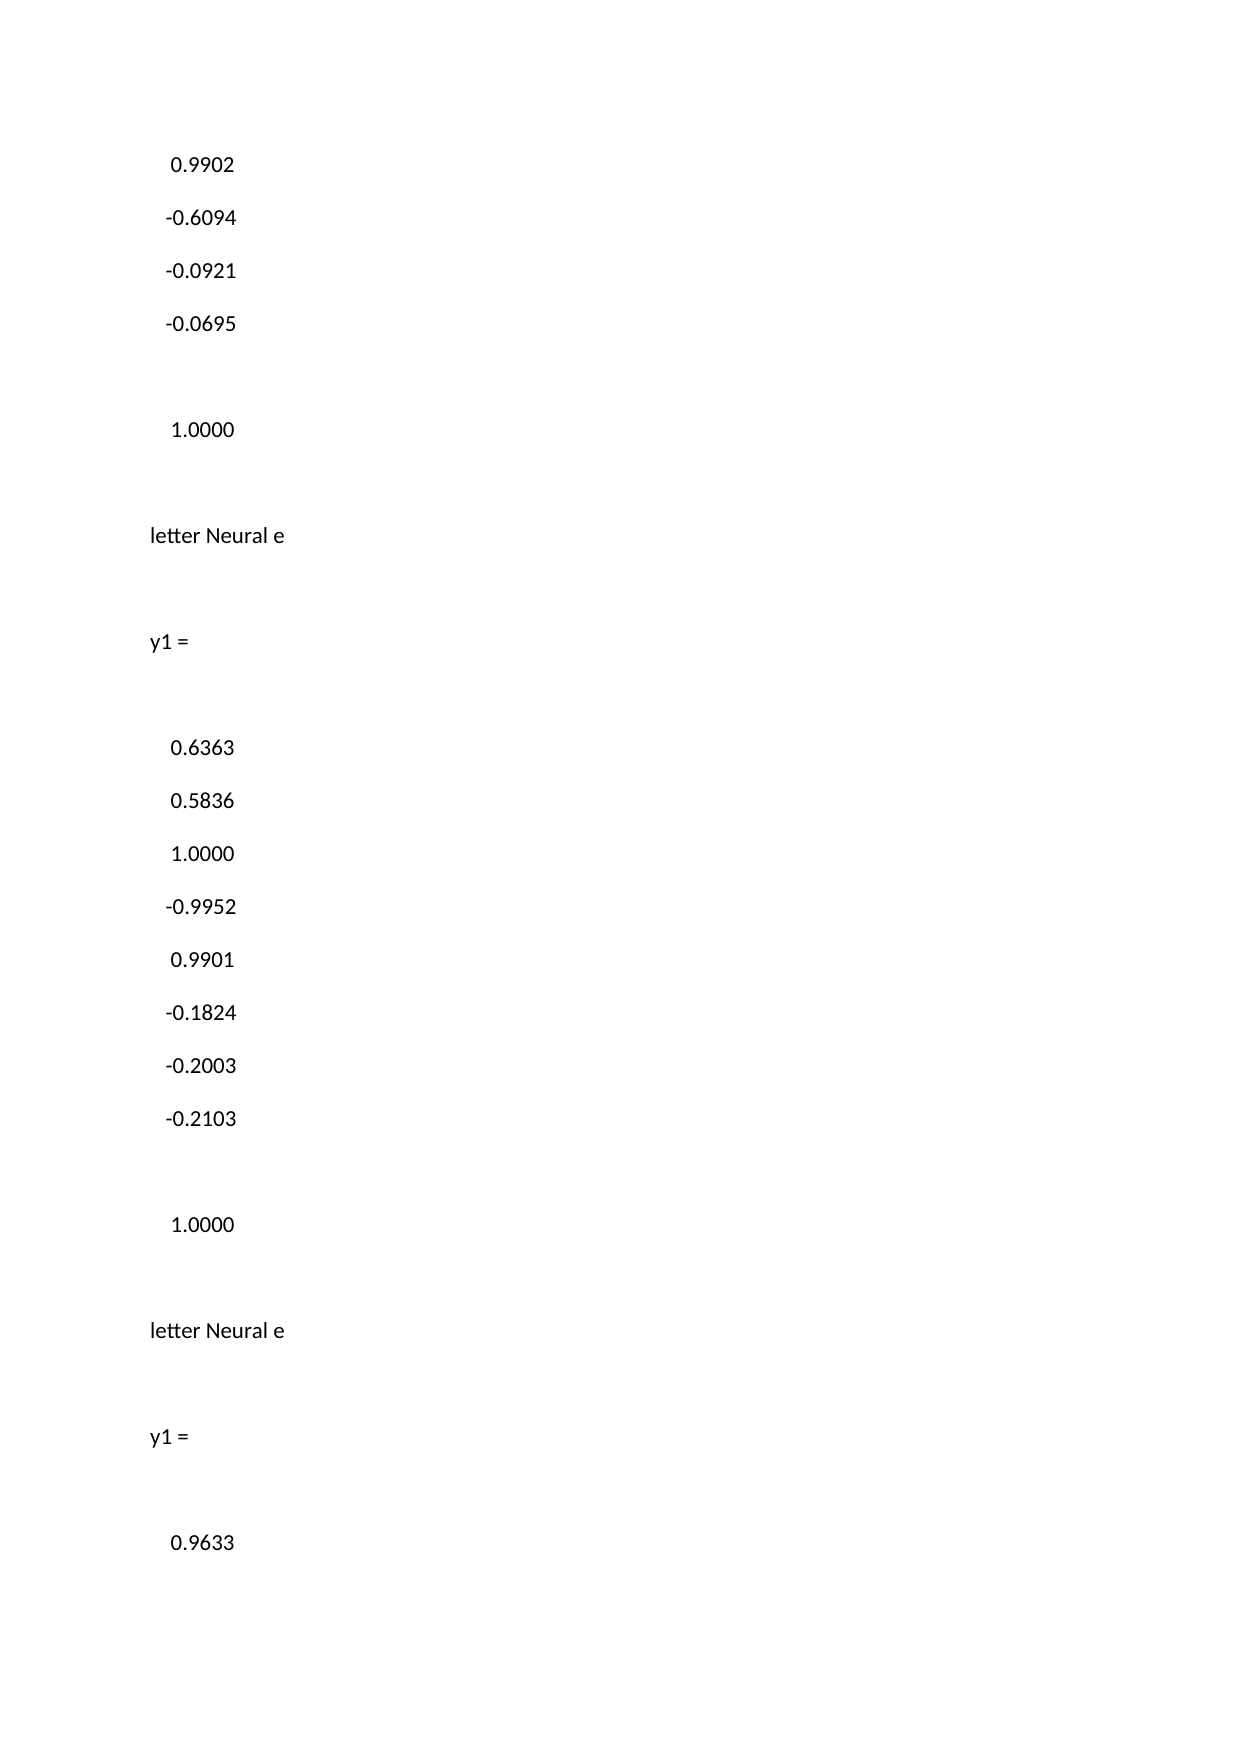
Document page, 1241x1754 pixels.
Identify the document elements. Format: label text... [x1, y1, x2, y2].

text letter Neural e [150, 521, 1090, 549]
text 1.0000 [150, 839, 1090, 867]
text 0.9901 [150, 945, 1090, 973]
text 1.0000 [150, 1210, 1090, 1238]
text y1 = [150, 627, 1090, 655]
text -0.9952 [150, 892, 1090, 920]
text -0.2103 [150, 1104, 1090, 1132]
text 0.9902 [150, 150, 1090, 178]
text -0.0921 [150, 256, 1090, 284]
text -0.2003 [150, 1051, 1090, 1079]
text 1.0000 [150, 415, 1090, 443]
text -0.0695 [150, 309, 1090, 337]
text 0.5836 [150, 786, 1090, 814]
text 0.6363 [150, 733, 1090, 761]
text letter Neural e [150, 1316, 1090, 1344]
text -0.1824 [150, 998, 1090, 1026]
text y1 = [150, 1422, 1090, 1451]
text 0.9633 [150, 1528, 1090, 1557]
text -0.6094 [150, 203, 1090, 231]
